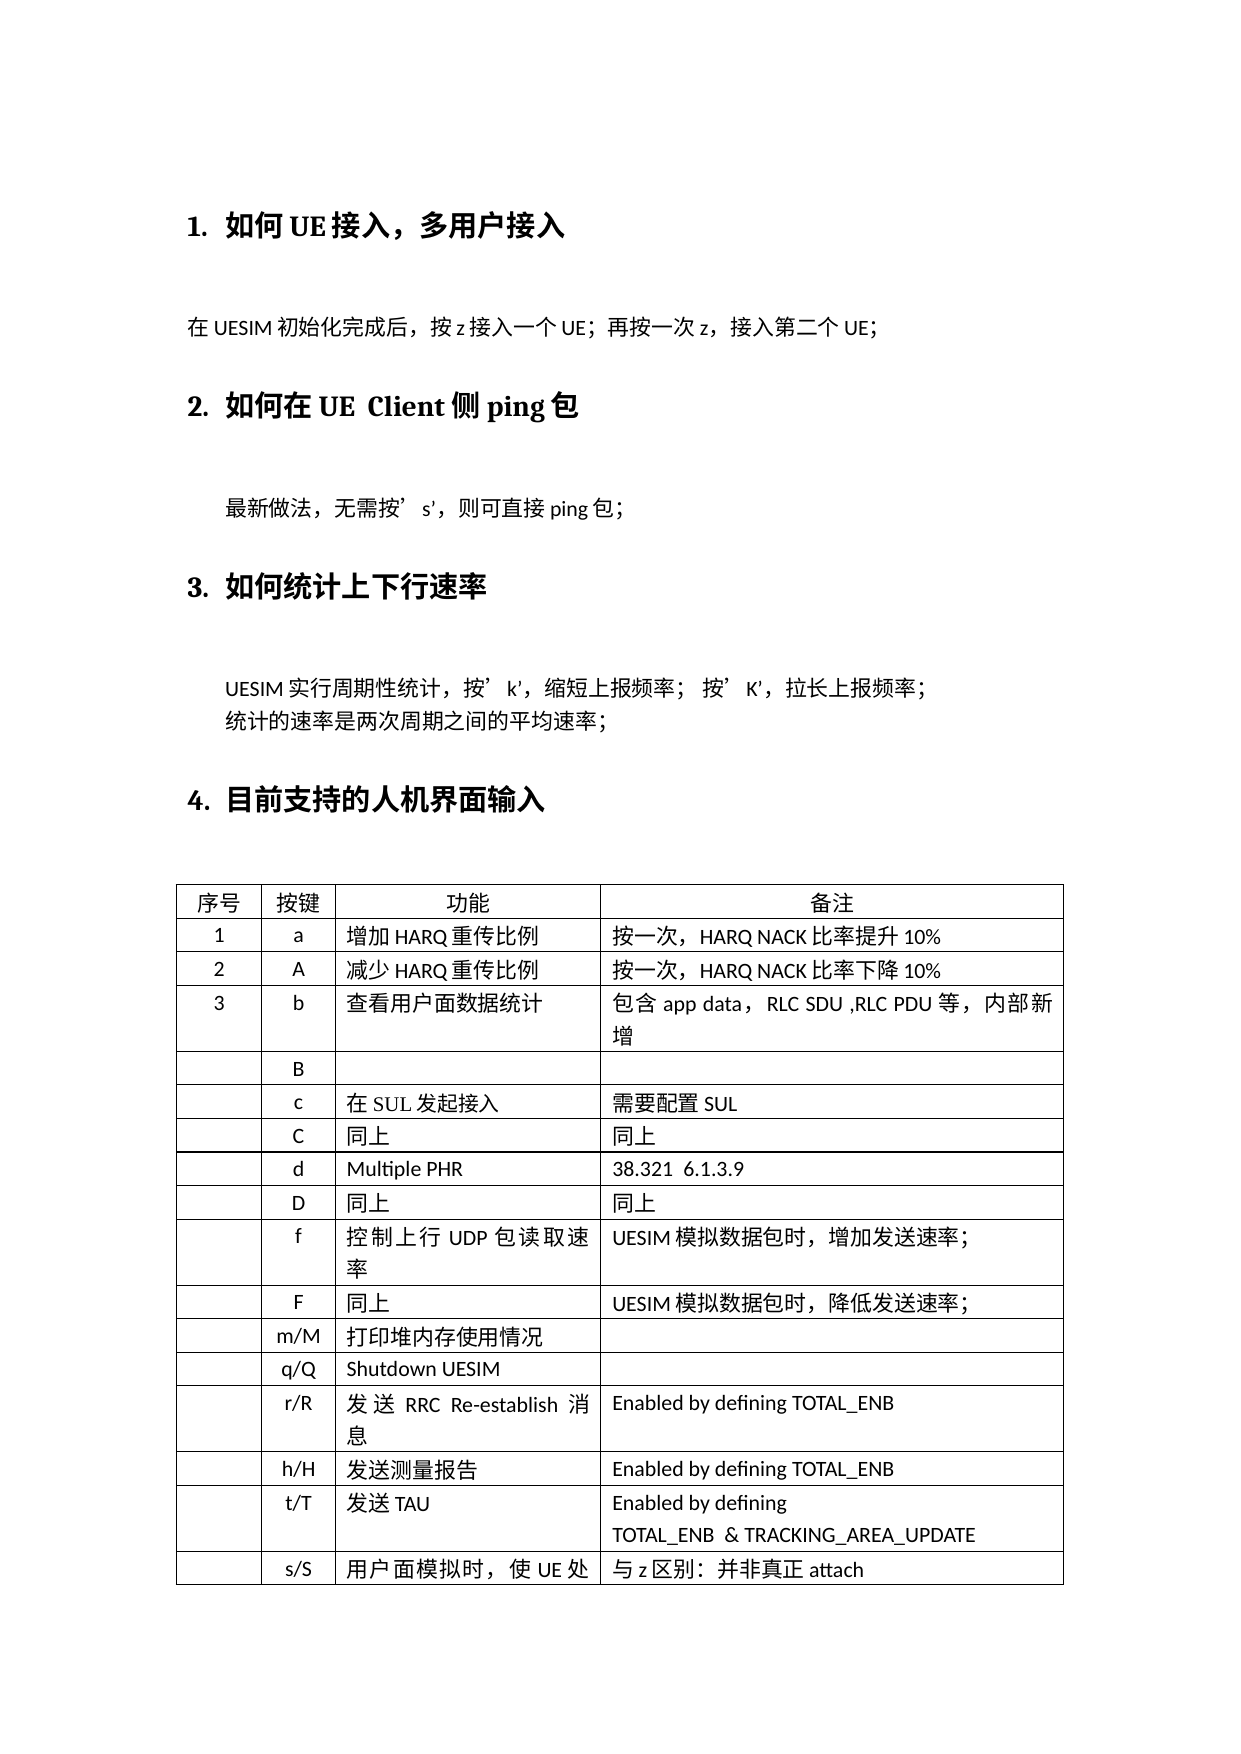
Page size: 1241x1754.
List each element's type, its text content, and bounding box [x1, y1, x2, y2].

table_cell [601, 1353, 1063, 1385]
table_cell c [262, 1085, 335, 1118]
table_cell r/R [262, 1386, 335, 1451]
table_cell 减少HARQ重传比例 [336, 952, 600, 985]
table_cell A [262, 952, 335, 985]
table_cell [177, 1186, 261, 1218]
table_cell q/Q [262, 1353, 335, 1385]
table_cell h/H [262, 1452, 335, 1485]
table_cell [177, 1353, 261, 1385]
table_cell 查看用户面数据统计 [336, 986, 600, 1051]
table_cell s/S [262, 1552, 335, 1584]
table_cell [177, 1220, 261, 1284]
table_cell 在SUL发起接入 [336, 1085, 600, 1118]
table_cell UESIM模拟数据包时，增加发送速率； [601, 1220, 1063, 1284]
table_cell Shutdown UESIM [336, 1353, 600, 1385]
table_cell [177, 1052, 261, 1084]
table_cell F [262, 1286, 335, 1318]
table_cell 1 [177, 919, 261, 951]
table_cell [177, 1552, 261, 1584]
table_cell 同上 [601, 1186, 1063, 1218]
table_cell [336, 1552, 600, 1584]
table_cell [601, 1052, 1063, 1084]
list 最新做法，无需按’s’，则可直接ping包； [225, 491, 1053, 523]
table_cell Enabled by defining TOTAL_ENB & TRACKING_AREA_UPDATE [601, 1486, 1063, 1551]
table_cell [177, 1319, 261, 1352]
table_cell 3 [177, 986, 261, 1051]
table_cell [177, 1486, 261, 1551]
table_header 功能 [336, 885, 600, 918]
table_cell 发送TAU [336, 1486, 600, 1551]
table_cell t/T [262, 1486, 335, 1551]
table_cell [177, 1153, 261, 1185]
table_cell b [262, 986, 335, 1051]
table_cell 包含app data，RLC SDU ,RLC PDU等，内部新增 [601, 986, 1063, 1051]
table_cell 控制上行UDP包读取速率 [336, 1220, 600, 1284]
subtitle 如何统计上下行速率 [187, 552, 1053, 617]
table_cell Enabled by defining TOTAL_ENB [601, 1386, 1063, 1451]
table_cell [177, 1386, 261, 1451]
table_header 备注 [601, 885, 1063, 918]
table_cell 按一次，HARQ NACK比率下降10% [601, 952, 1063, 985]
table_cell 打印堆内存使用情况 [336, 1319, 600, 1352]
table_cell 同上 [336, 1119, 600, 1151]
table_cell C [262, 1119, 335, 1151]
table_cell 发送测量报告 [336, 1452, 600, 1485]
subtitle 如何在UE Client 侧ping包 [187, 372, 1053, 437]
table_cell [177, 1085, 261, 1118]
table_header 按键 [262, 885, 335, 918]
table_cell d [262, 1153, 335, 1185]
subtitle 如何UE接入，多用户接入 [187, 191, 1053, 256]
list 统计的速率是两次周期之间的平均速率； [225, 703, 1053, 736]
table_cell [601, 1319, 1063, 1352]
table_cell 38.321 6.1.3.9 [601, 1153, 1063, 1185]
table_cell 同上 [336, 1186, 600, 1218]
table_cell Enabled by defining TOTAL_ENB [601, 1452, 1063, 1485]
table_cell [177, 1119, 261, 1151]
table_cell UESIM模拟数据包时，降低发送速率； [601, 1286, 1063, 1318]
table_cell [336, 1052, 600, 1084]
table_cell m/M [262, 1319, 335, 1352]
subtitle 目前支持的人机界面输入 [187, 765, 1053, 830]
table_cell 与z区别：并非真正attach [601, 1552, 1063, 1584]
table_header 序号 [177, 885, 261, 918]
table_cell a [262, 919, 335, 951]
table_cell 2 [177, 952, 261, 985]
table_cell 同上 [601, 1119, 1063, 1151]
table_cell 发送RRC Re-establish消息 [336, 1386, 600, 1451]
table_cell [177, 1452, 261, 1485]
table_cell 按一次，HARQ NACK比率提升10% [601, 919, 1063, 951]
table_cell D [262, 1186, 335, 1218]
text 在UESIM初始化完成后，按z接入一个UE；再按一次z，接入第二个UE； [187, 310, 1053, 342]
table_cell 增加HARQ重传比例 [336, 919, 600, 951]
table_cell [177, 1286, 261, 1318]
table_cell 同上 [336, 1286, 600, 1318]
table_cell B [262, 1052, 335, 1084]
table_cell 需要配置SUL [601, 1085, 1063, 1118]
list UESIM实行周期性统计，按’k’，缩短上报频率； 按’K’，拉长上报频率； [225, 671, 1053, 703]
table_cell Multiple PHR [336, 1153, 600, 1185]
table_cell f [262, 1220, 335, 1284]
